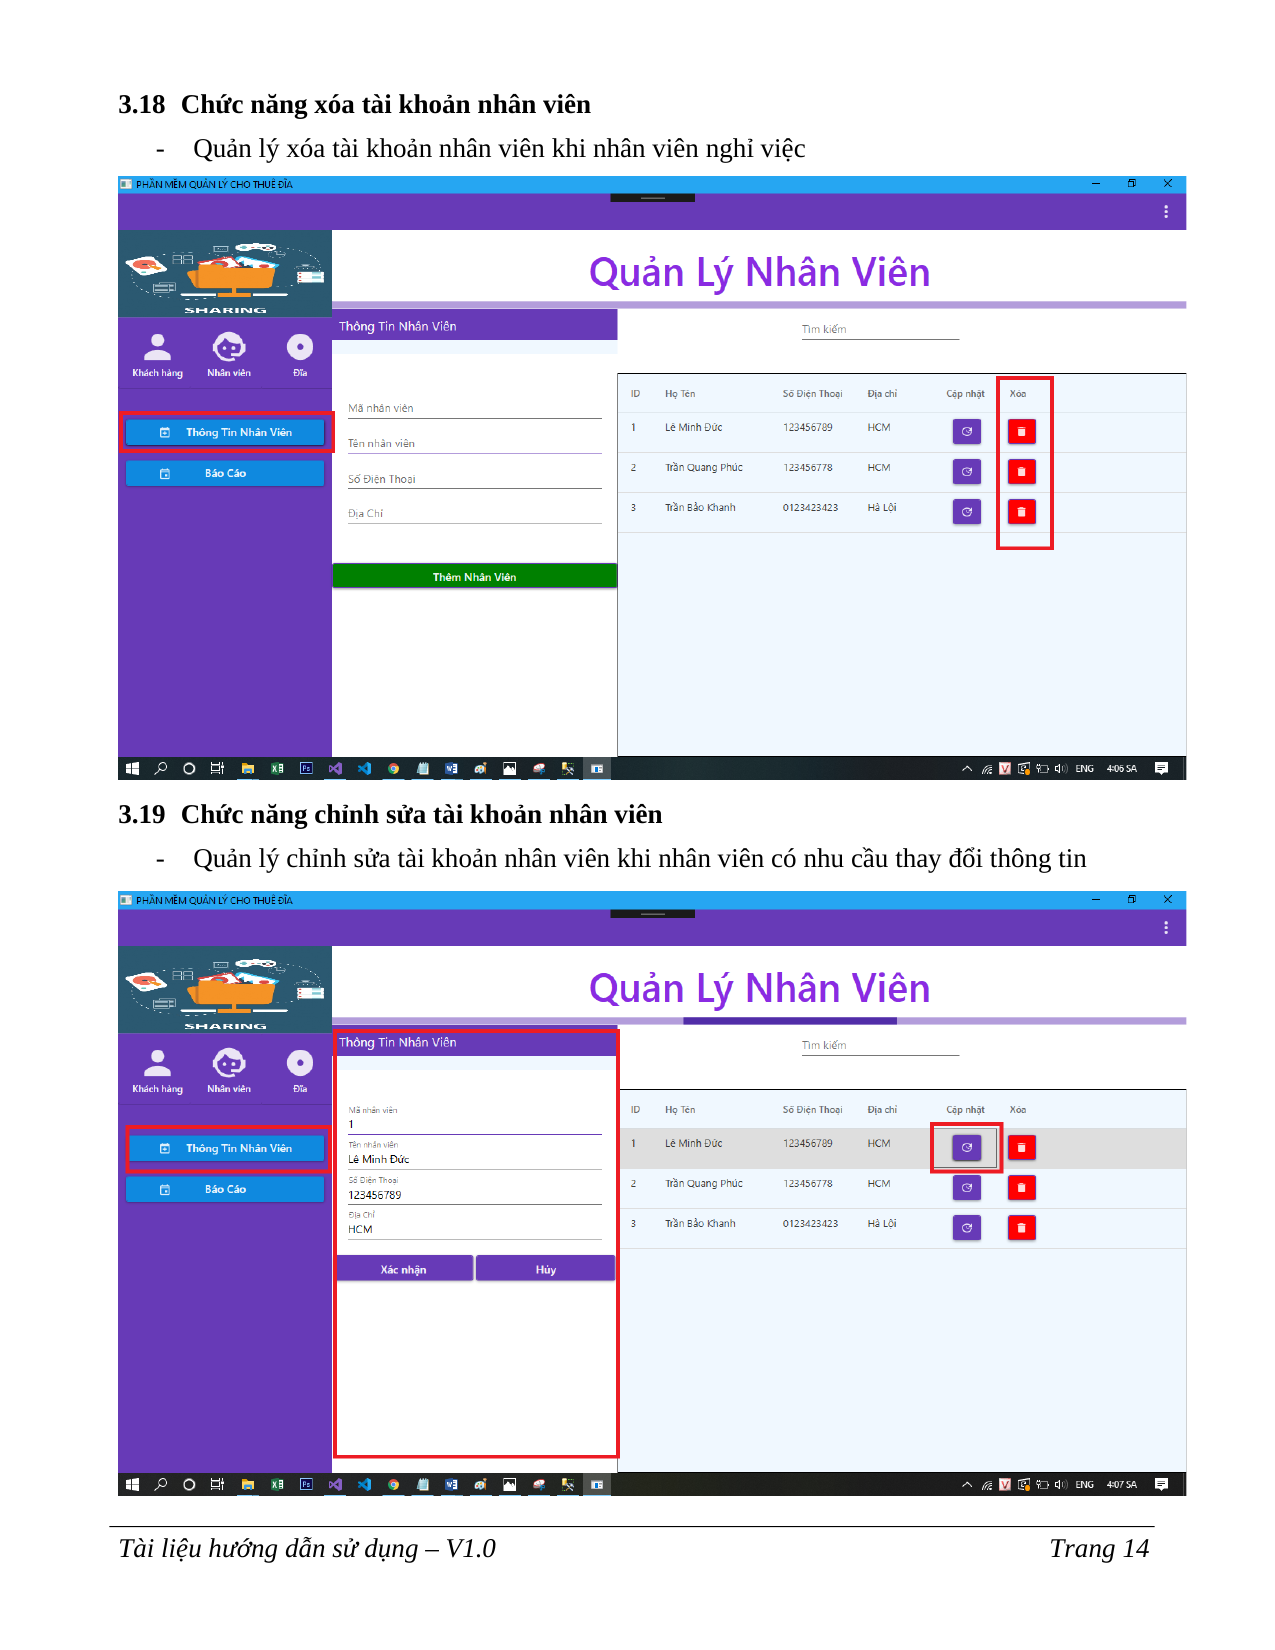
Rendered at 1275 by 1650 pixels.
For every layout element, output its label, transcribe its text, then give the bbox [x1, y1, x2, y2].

list Quản lý chỉnh sửa tài khoản nhân viên khi nhân viên có nhu cầu thay đổi thông tin [156, 842, 1186, 873]
subtitle Chức năng xóa tài khoản nhân viên [118, 89, 1186, 120]
subtitle Chức năng chỉnh sửa tài khoản nhân viên [118, 798, 1186, 829]
list Quản lý xóa tài khoản nhân viên khi nhân viên nghỉ việc [156, 132, 1186, 163]
picture [118, 176, 1187, 780]
picture [118, 891, 1187, 1496]
